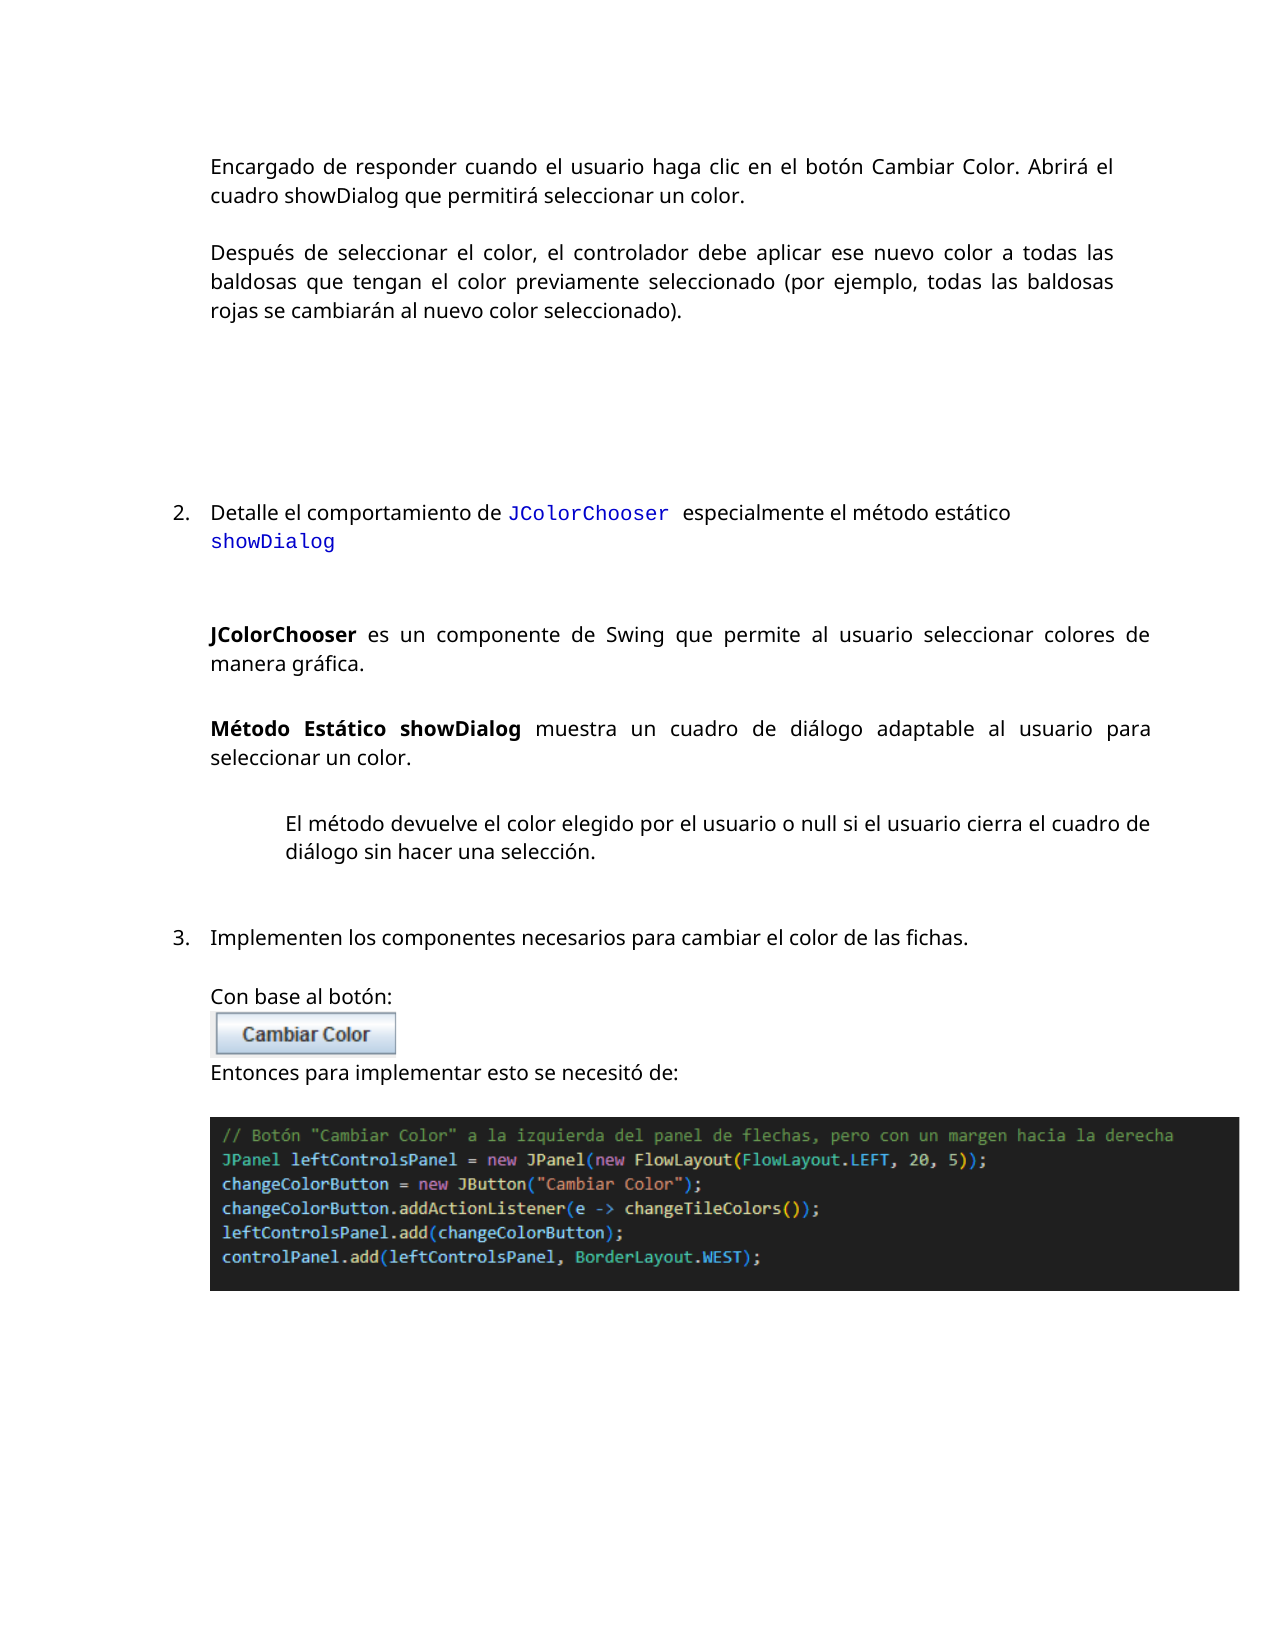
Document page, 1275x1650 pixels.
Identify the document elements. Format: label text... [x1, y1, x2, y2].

text showDialog [210, 531, 1152, 555]
text JColorChooser es un componente de Swing que permite al usuario seleccionar colores de manera gráfica. [210, 620, 1152, 677]
list Detalle el comportamiento de JColorChooser especialmente el método estático [173, 498, 1152, 527]
text Con base al botón: [210, 982, 1152, 1011]
text Después de seleccionar el color, el controlador debe aplicar ese nuevo color a todas las baldosas que tengan el color previamente seleccionado (por ejemplo, todas las baldosas rojas se cambiarán al nuevo color seleccionado). [210, 238, 1115, 324]
picture [210, 1117, 1240, 1291]
list Implementen los componentes necesarios para cambiar el color de las fichas. [173, 923, 1152, 952]
text Entonces para implementar esto se necesitó de: [210, 1058, 1152, 1087]
text El método devuelve el color elegido por el usuario o null si el usuario cierra el cuadro de diálogo sin hacer una selección. [285, 809, 1152, 866]
text Encargado de responder cuando el usuario haga clic en el botón Cambiar Color. Abrirá el cuadro showDialog que permitirá seleccionar un color. [210, 152, 1115, 209]
text Método Estático showDialog muestra un cuadro de diálogo adaptable al usuario para seleccionar un color. [210, 714, 1152, 771]
picture [210, 1011, 397, 1058]
